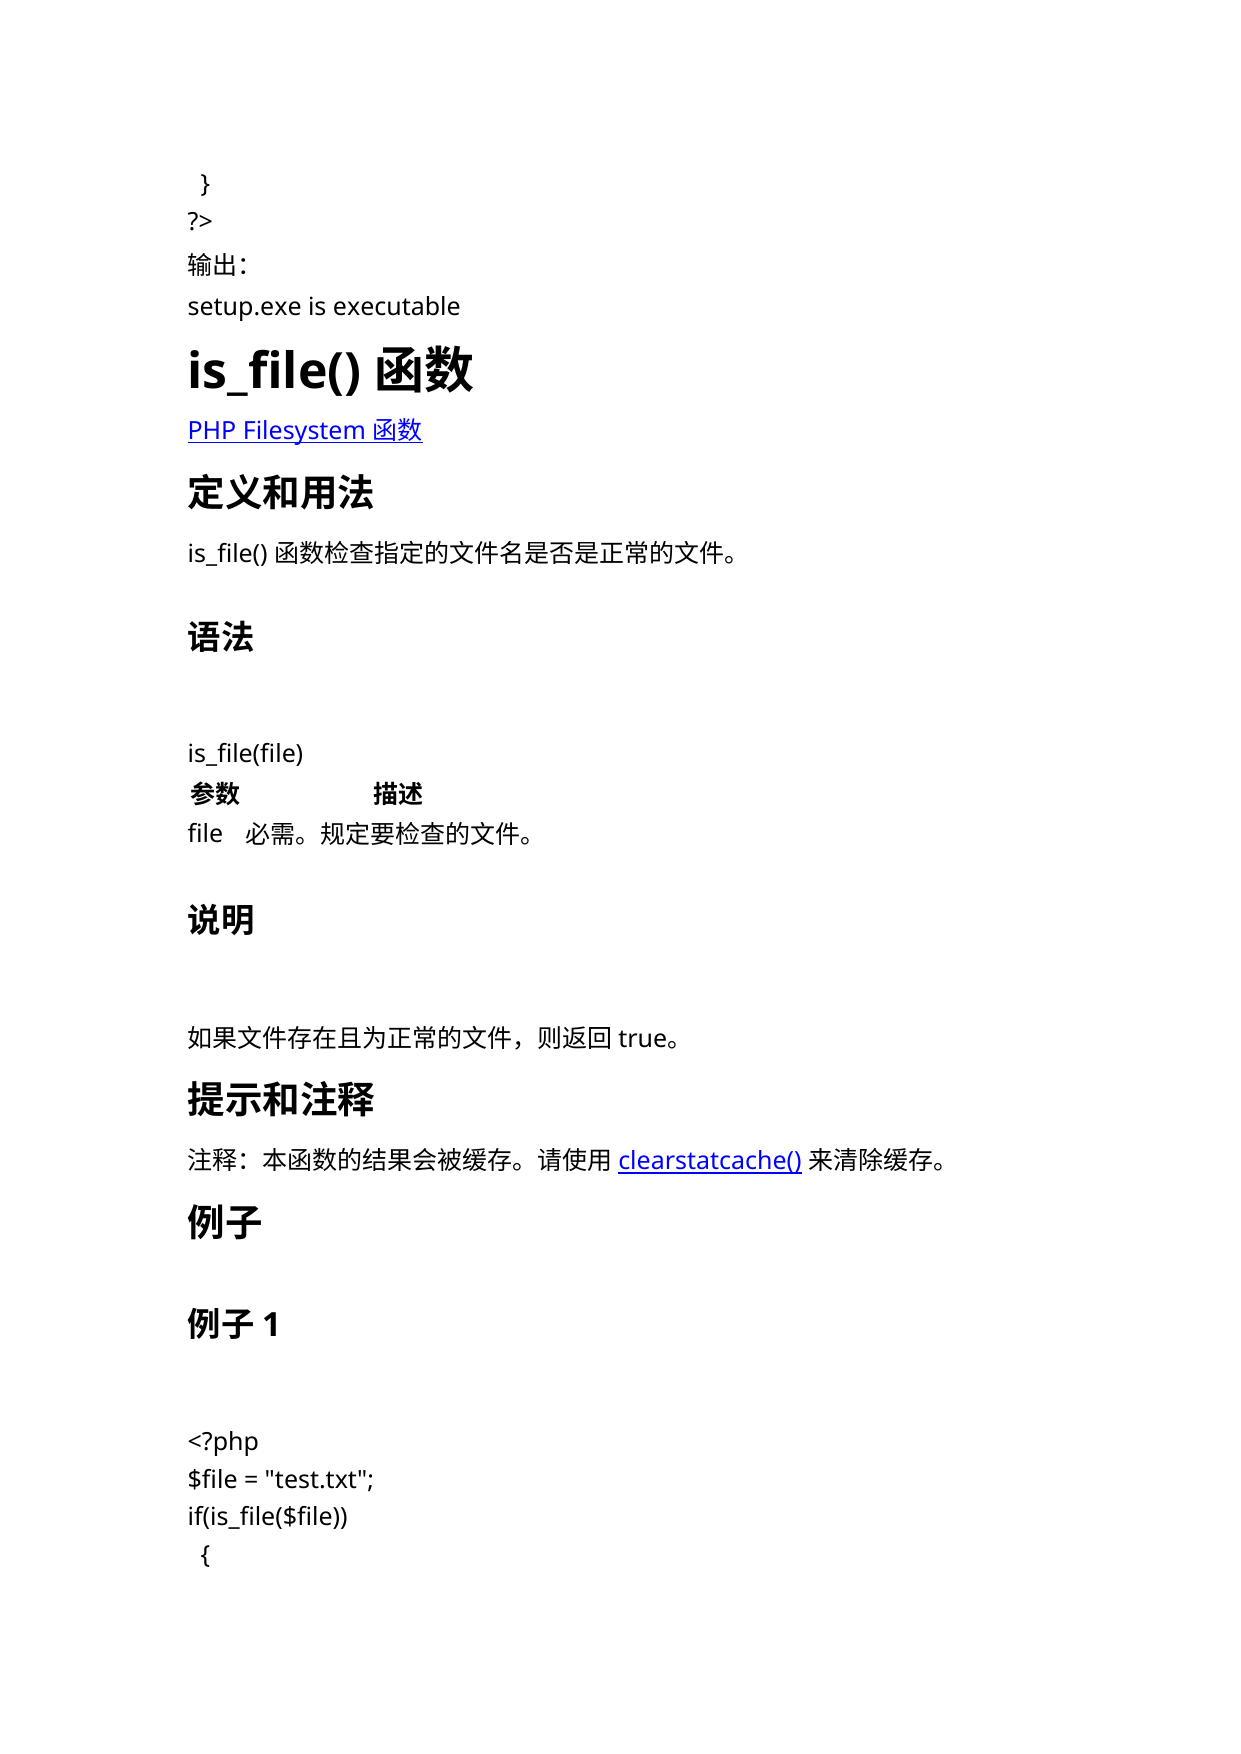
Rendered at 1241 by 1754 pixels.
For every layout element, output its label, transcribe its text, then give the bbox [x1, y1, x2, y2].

text if(is_file($file)) [187, 1497, 1053, 1535]
subtitle 例子 [187, 1183, 1053, 1258]
text <?php [187, 1422, 1053, 1460]
text 输出： [187, 244, 1053, 282]
subtitle 提示和注释 [187, 1060, 1053, 1135]
subtitle 说明 [187, 880, 1053, 955]
text 注释：本函数的结果会被缓存。请使用 clearstatcache() 来清除缓存。 [187, 1140, 1053, 1178]
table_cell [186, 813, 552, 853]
subtitle 语法 [187, 597, 1053, 672]
text ?> [187, 202, 1053, 239]
text setup.exe is executable [187, 287, 1053, 325]
subtitle is_file() 函数 [187, 330, 1053, 405]
text is_file(file) [187, 734, 1053, 772]
text PHP Filesystem 函数 [187, 410, 1053, 447]
text is_file() 函数检查指定的文件名是否是正常的文件。 [187, 533, 1053, 570]
subtitle 例子 1 [187, 1285, 1053, 1360]
text } [187, 164, 1053, 202]
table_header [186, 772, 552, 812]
text 如果文件存在且为正常的文件，则返回 true。 [187, 1017, 1053, 1055]
text { [187, 1535, 1053, 1572]
text $file = "test.txt"; [187, 1460, 1053, 1497]
subtitle 定义和用法 [187, 452, 1053, 527]
